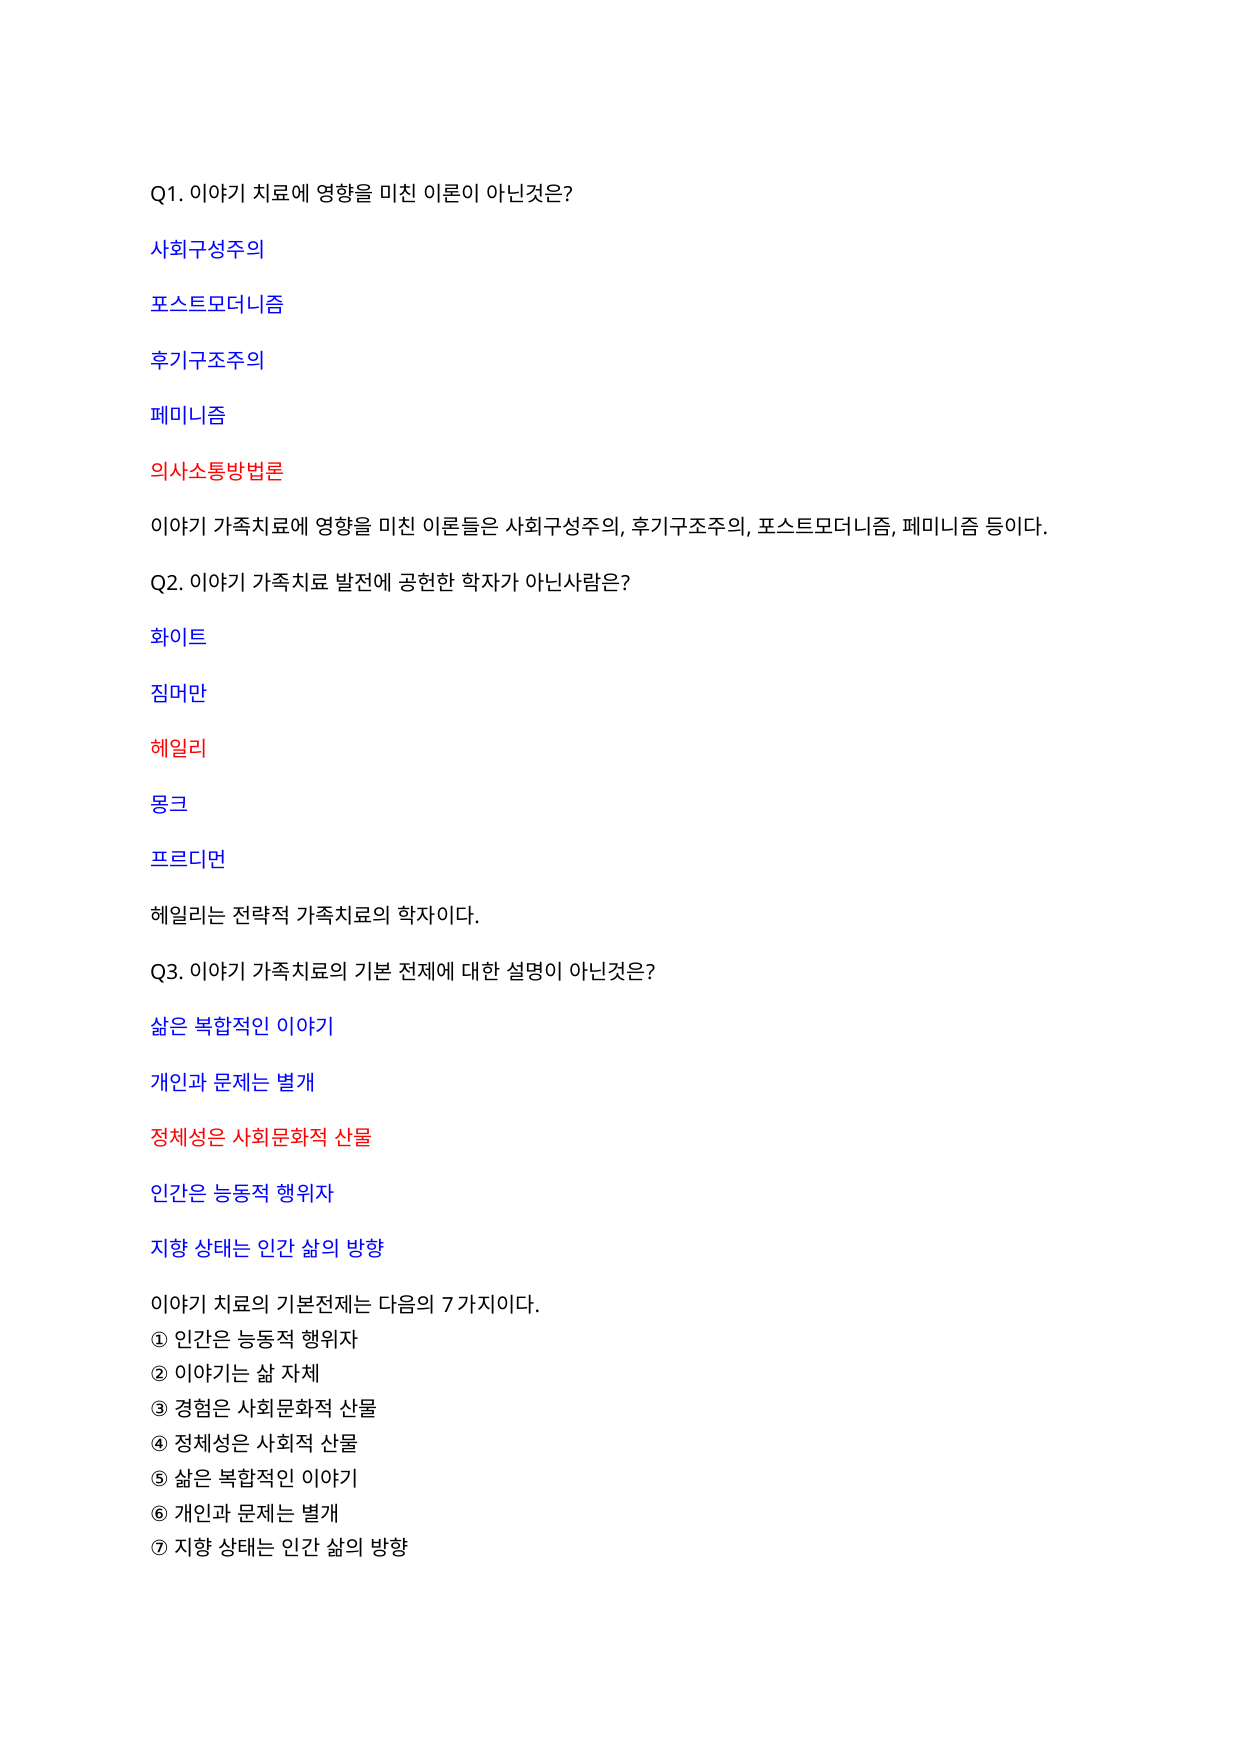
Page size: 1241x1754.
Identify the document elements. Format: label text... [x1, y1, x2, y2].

text 사회구성주의 [150, 233, 1090, 263]
text 지향 상태는 인간 삶의 방향 [150, 1233, 1090, 1263]
text 이야기 가족치료에 영향을 미친 이론들은 사회구성주의, 후기구조주의, 포스트모더니즘, 페미니즘 등이다. [150, 510, 1090, 541]
text 포스트모더니즘 [150, 288, 1090, 318]
text 짐머만 [150, 677, 1090, 707]
text 헤일리 [150, 733, 1090, 763]
text 헤일리는 전략적 가족치료의 학자이다. [150, 899, 1090, 929]
text Q1. 이야기 치료에 영향을 미친 이론이 아닌것은? [150, 177, 1090, 207]
text 의사소통방법론 [150, 455, 1090, 485]
text 이야기 치료의 기본전제는 다음의 7가지이다. ① 인간은 능동적 행위자 ② 이야기는 삶 자체 ③ 경험은 사회문화적 산물 ④ 정체성은 사회적 산물 ⑤ 삶은 복합적인 이야기 ⑥ 개인과 문제는 별개 ⑦ 지향 상태는 인간 삶의 방향 [150, 1288, 1090, 1562]
text Q3. 이야기 가족치료의 기본 전제에 대한 설명이 아닌것은? [150, 955, 1090, 985]
text 정체성은 사회문화적 산물 [150, 1122, 1090, 1152]
text 페미니즘 [150, 399, 1090, 429]
text 화이트 [150, 622, 1090, 652]
text 후기구조주의 [150, 344, 1090, 374]
text Q2. 이야기 가족치료 발전에 공헌한 학자가 아닌사람은? [150, 566, 1090, 596]
text 삶은 복합적인 이야기 [150, 1011, 1090, 1041]
text 인간은 능동적 행위자 [150, 1177, 1090, 1207]
text 개인과 문제는 별개 [150, 1066, 1090, 1096]
text 몽크 [150, 788, 1090, 818]
text 프르디먼 [150, 844, 1090, 874]
